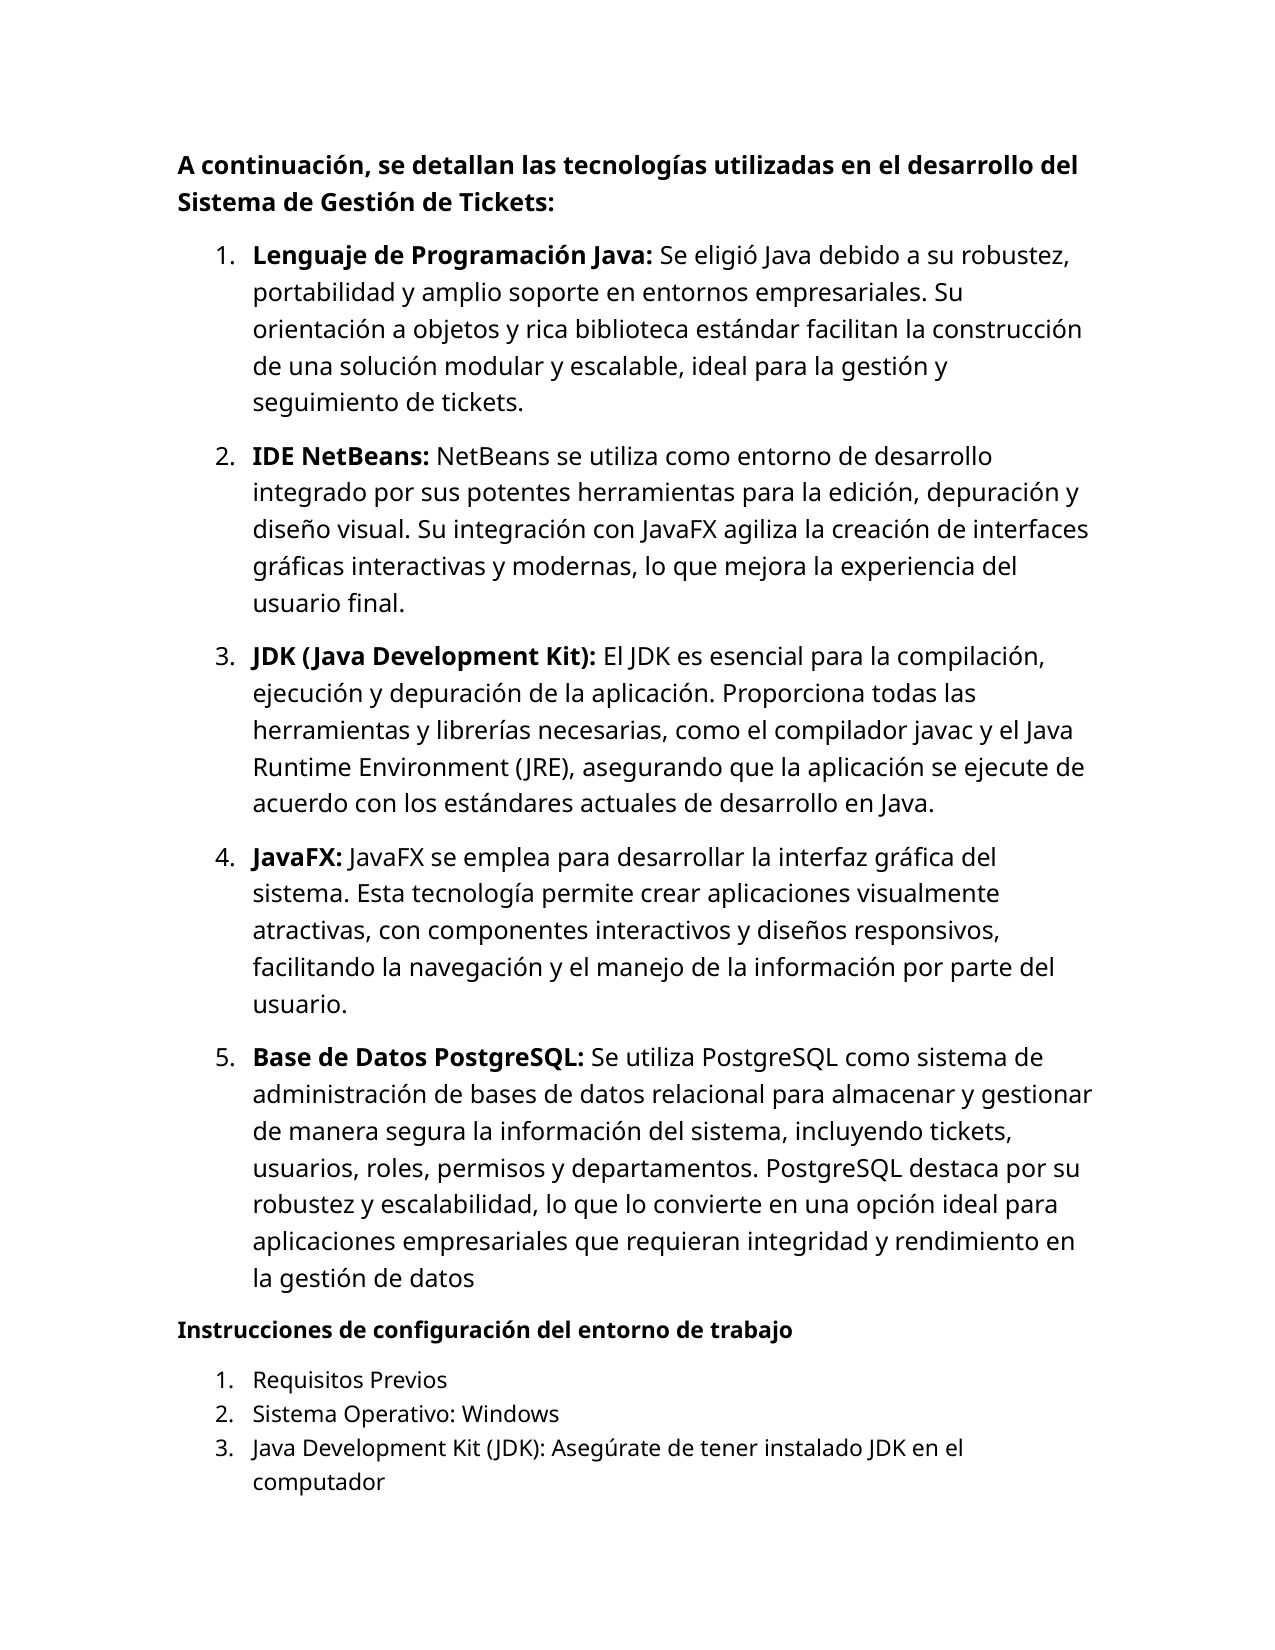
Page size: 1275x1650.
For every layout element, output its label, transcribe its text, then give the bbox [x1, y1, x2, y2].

list JDK (Java Development Kit): El JDK es esencial para la compilación, ejecución y depuración de la aplicación. Proporciona todas las herramientas y librerías necesarias, como el compilador javac y el Java Runtime Environment (JRE), asegurando que la aplicación se ejecute de acuerdo con los estándares actuales de desarrollo en Java. [215, 639, 1098, 820]
text Instrucciones de configuración del entorno de trabajo [177, 1314, 1098, 1345]
text A continuación, se detallan las tecnologías utilizadas en el desarrollo del Sistema de Gestión de Tickets: [177, 148, 1098, 218]
list Sistema Operativo: Windows [215, 1398, 1098, 1429]
list Base de Datos PostgreSQL: Se utiliza PostgreSQL como sistema de administración de bases de datos relacional para almacenar y gestionar de manera segura la información del sistema, incluyendo tickets, usuarios, roles, permisos y departamentos. PostgreSQL destaca por su robustez y escalabilidad, lo que lo convierte en una opción ideal para aplicaciones empresariales que requieran integridad y rendimiento en la gestión de datos [215, 1040, 1098, 1294]
list Requisitos Previos [215, 1364, 1098, 1396]
list Lenguaje de Programación Java: Se eligió Java debido a su robustez, portabilidad y amplio soporte en entornos empresariales. Su orientación a objetos y rica biblioteca estándar facilitan la construcción de una solución modular y escalable, ideal para la gestión y seguimiento de tickets. [215, 238, 1098, 419]
list Java Development Kit (JDK): Asegúrate de tener instalado JDK en el computador [215, 1432, 1098, 1497]
list IDE NetBeans: NetBeans se utiliza como entorno de desarrollo integrado por sus potentes herramientas para la edición, depuración y diseño visual. Su integración con JavaFX agiliza la creación de interfaces gráficas interactivas y modernas, lo que mejora la experiencia del usuario final. [215, 438, 1098, 619]
list JavaFX: JavaFX se emplea para desarrollar la interfaz gráfica del sistema. Esta tecnología permite crear aplicaciones visualmente atractivas, con componentes interactivos y diseños responsivos, facilitando la navegación y el manejo de la información por parte del usuario. [215, 839, 1098, 1021]
